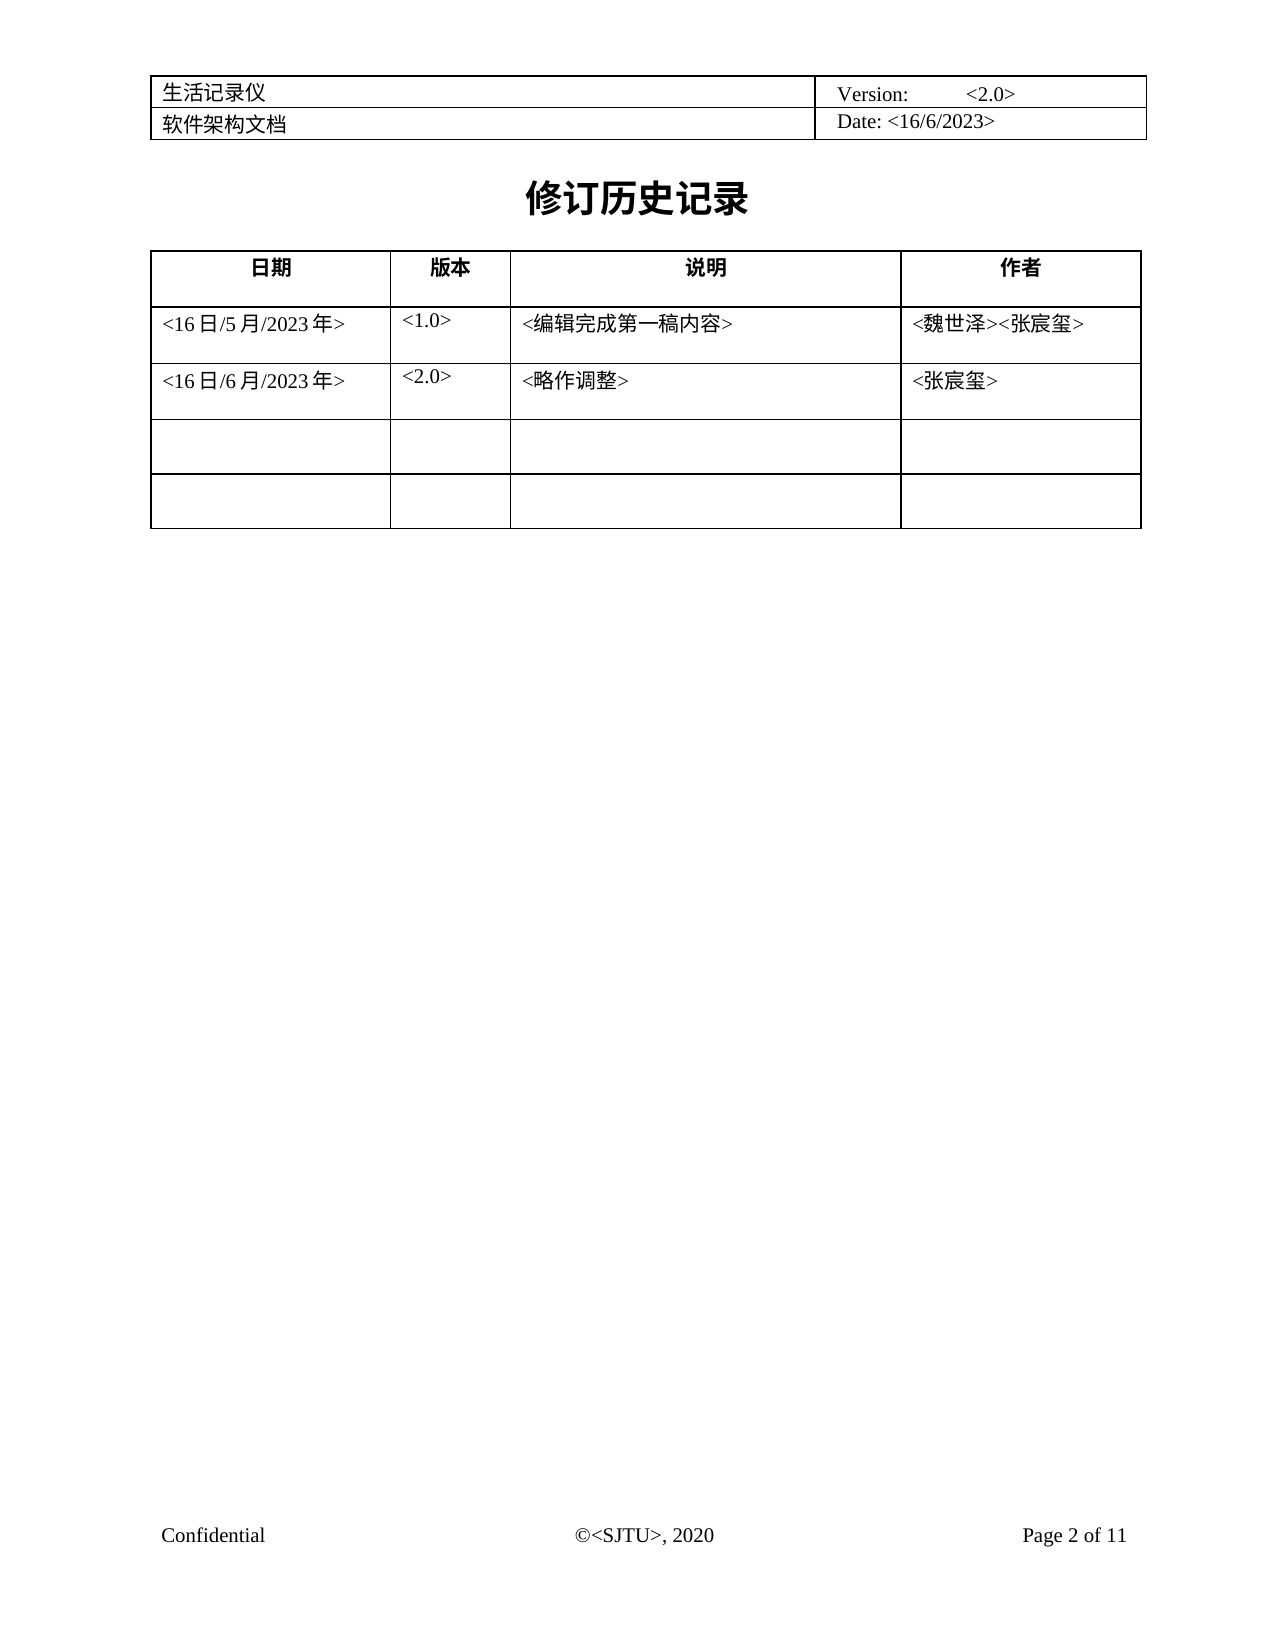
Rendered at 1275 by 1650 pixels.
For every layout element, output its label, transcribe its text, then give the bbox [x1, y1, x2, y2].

table_cell [902, 475, 1140, 528]
table_cell <16日/5月/2023年> [152, 308, 390, 362]
table_header 日期 [152, 252, 390, 306]
table_cell [511, 420, 900, 473]
table_cell [902, 420, 1140, 473]
table_cell [511, 475, 900, 528]
table_header 版本 [391, 252, 510, 306]
title 修订历史记录 [150, 168, 1125, 223]
table_cell <16日/6月/2023年> [152, 364, 390, 419]
table_cell [391, 475, 510, 528]
table_cell <略作调整> [511, 364, 900, 419]
table_header 作者 [902, 252, 1140, 306]
table_cell <魏世泽><张宸玺> [902, 308, 1140, 362]
table_cell <1.0> [391, 308, 510, 362]
table_cell [152, 475, 390, 528]
table_cell <2.0> [391, 364, 510, 419]
table_cell [152, 420, 390, 473]
table_cell <张宸玺> [902, 364, 1140, 419]
table_cell <编辑完成第一稿内容> [511, 308, 900, 362]
table_cell [391, 420, 510, 473]
table_header 说明 [511, 252, 900, 306]
